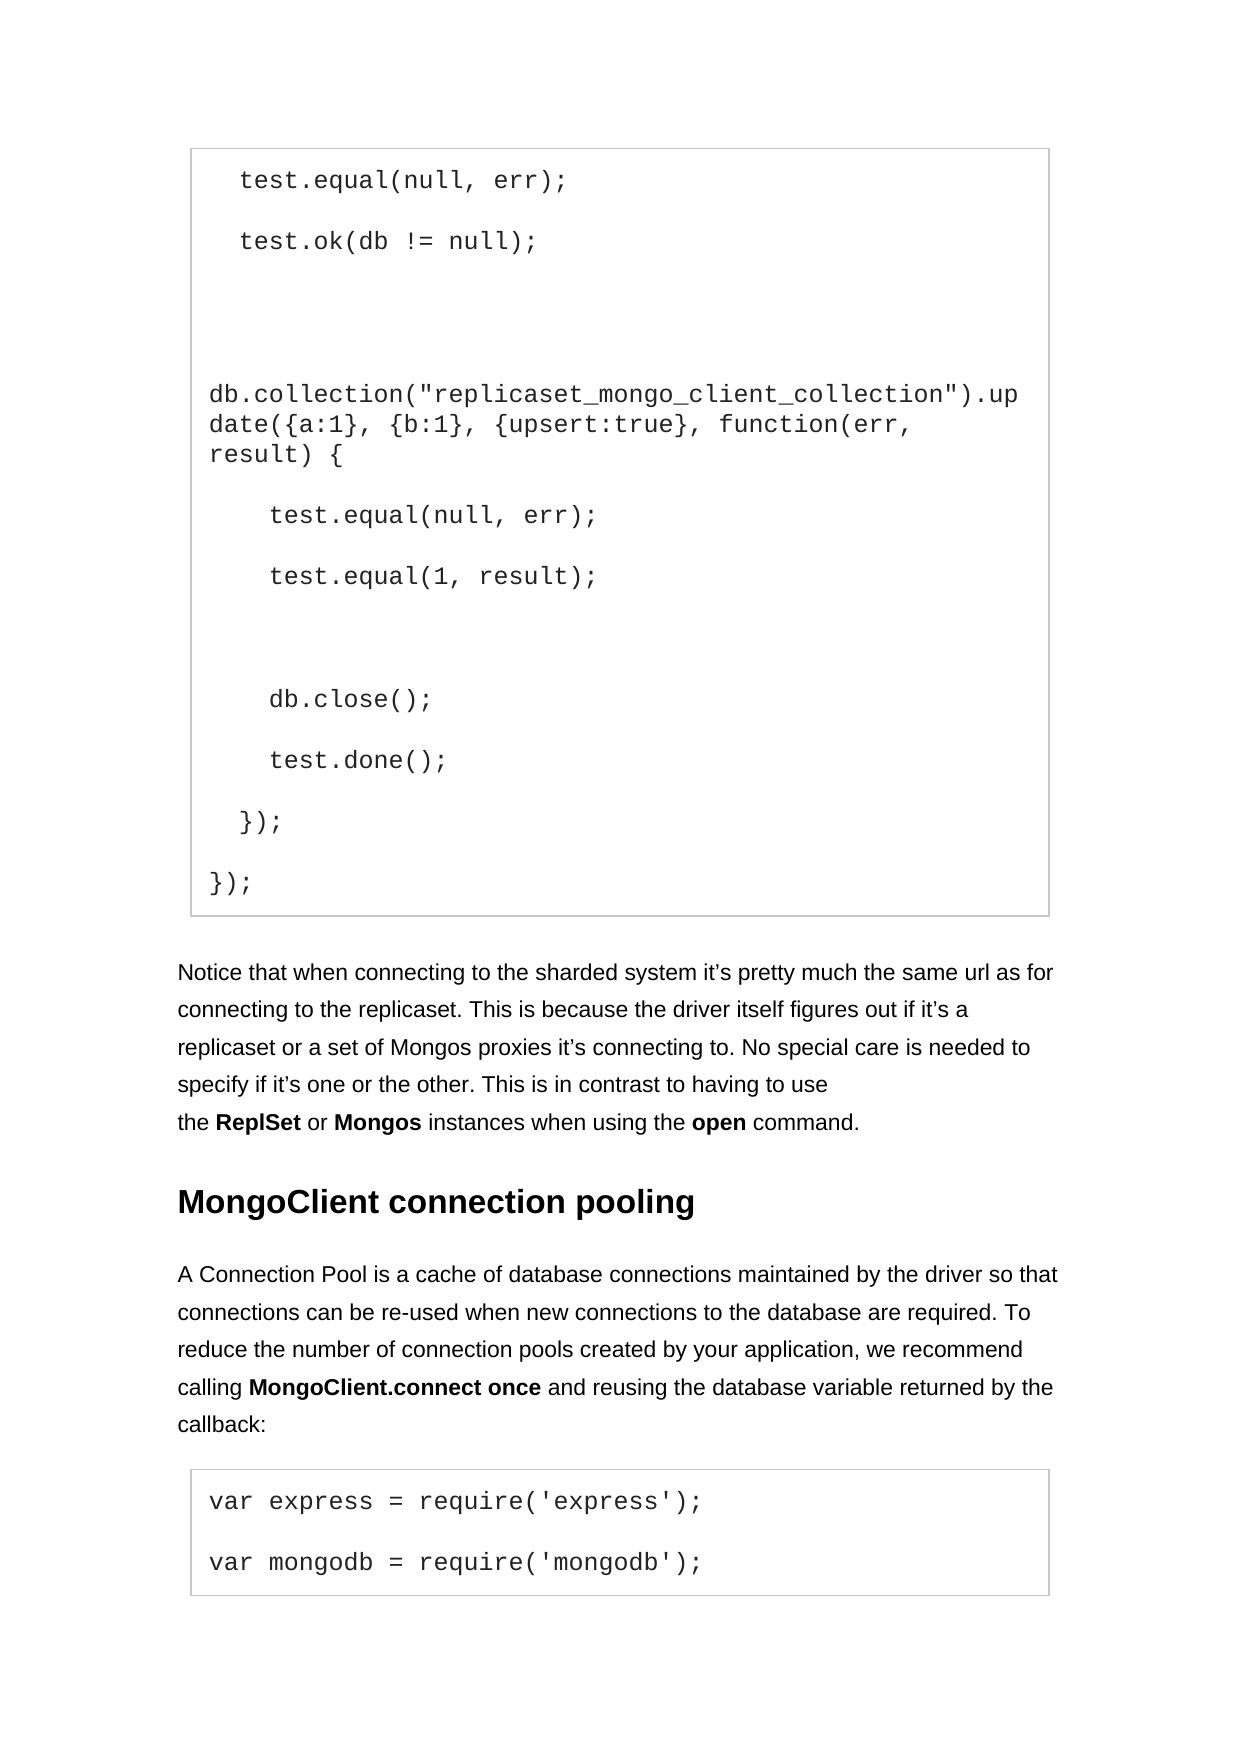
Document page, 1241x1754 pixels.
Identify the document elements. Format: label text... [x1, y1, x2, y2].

text MongoClient connection pooling [177, 1182, 1063, 1221]
text }); [192, 789, 1048, 837]
text test.done(); [192, 728, 1048, 776]
text Notice that when connecting to the sharded system it’s pretty much the same url as for connecting to the replicaset. This is because the driver itself figures out if it’s a replicaset or a set of Mongos proxies it’s connecting to. No special care is needed to specify if it’s one or the other. This is in contrast to having to use the ReplSet or Mongos instances when using the open command. [177, 948, 1063, 1135]
text }); [192, 850, 1048, 915]
text var express = require('express'); [192, 1470, 1048, 1517]
text test.ok(db != null); [192, 209, 1048, 257]
text db.close(); [192, 666, 1048, 714]
text var mongodb = require('mongodb'); [192, 1530, 1048, 1595]
text test.equal(1, result); [192, 544, 1048, 592]
text test.equal(null, err); [192, 483, 1048, 531]
text test.equal(null, err); [192, 149, 1048, 196]
text A Connection Pool is a cache of database connections maintained by the driver so that connections can be re-used when new connections to the database are required. To reduce the number of connection pools created by your application, we recommend calling MongoClient.connect once and reusing the database variable returned by the callback: [177, 1250, 1063, 1437]
text db.collection("replicaset_mongo_client_collection").update({a:1}, {b:1}, {upsert:true}, function(err, result) { [192, 331, 1048, 469]
